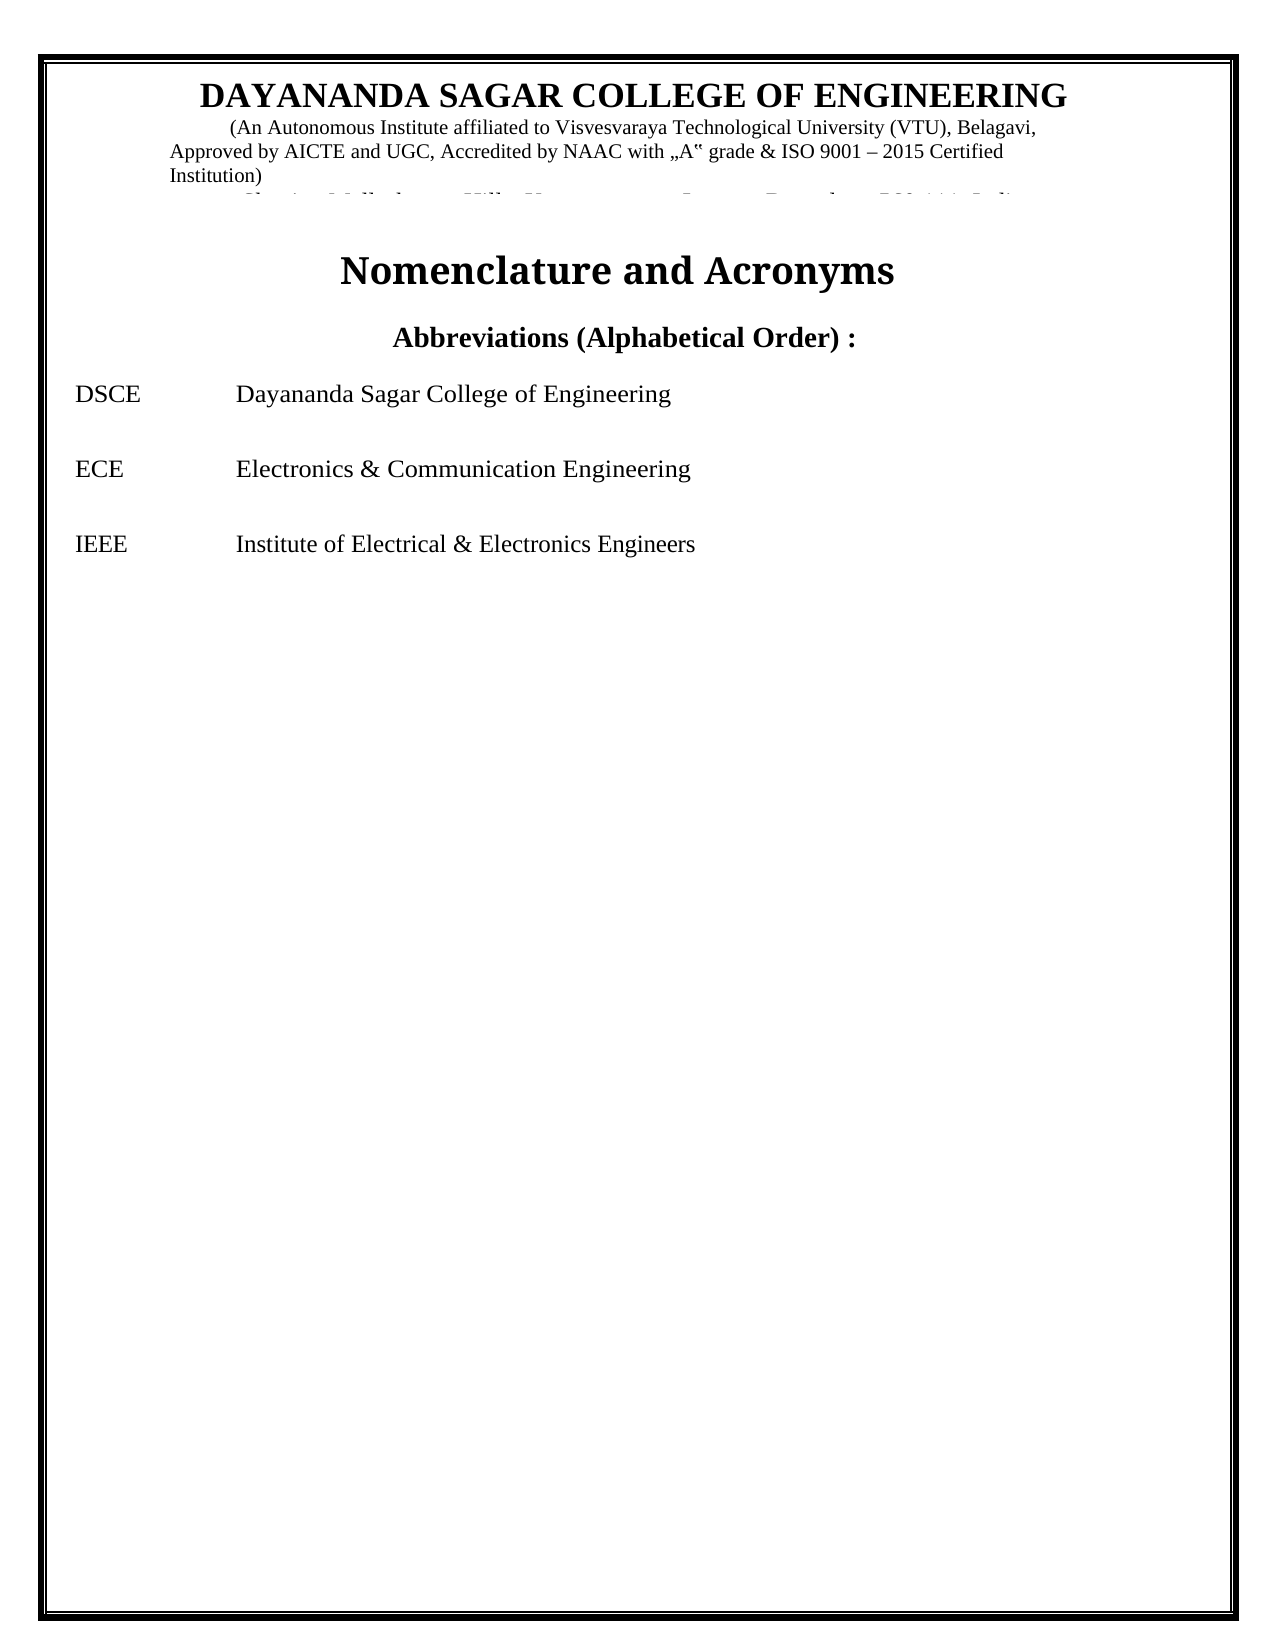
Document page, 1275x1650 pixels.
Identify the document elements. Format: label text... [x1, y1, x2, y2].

subtitle Nomenclature and Acronyms [75, 244, 1160, 295]
text DSCE Dayananda Sagar College of Engineering ECE Electronics & Communication Engineering IEEE Institute of Electrical & Electronics Engineers [75, 379, 697, 557]
subtitle Abbreviations (Alphabetical Order) : [109, 320, 1141, 354]
